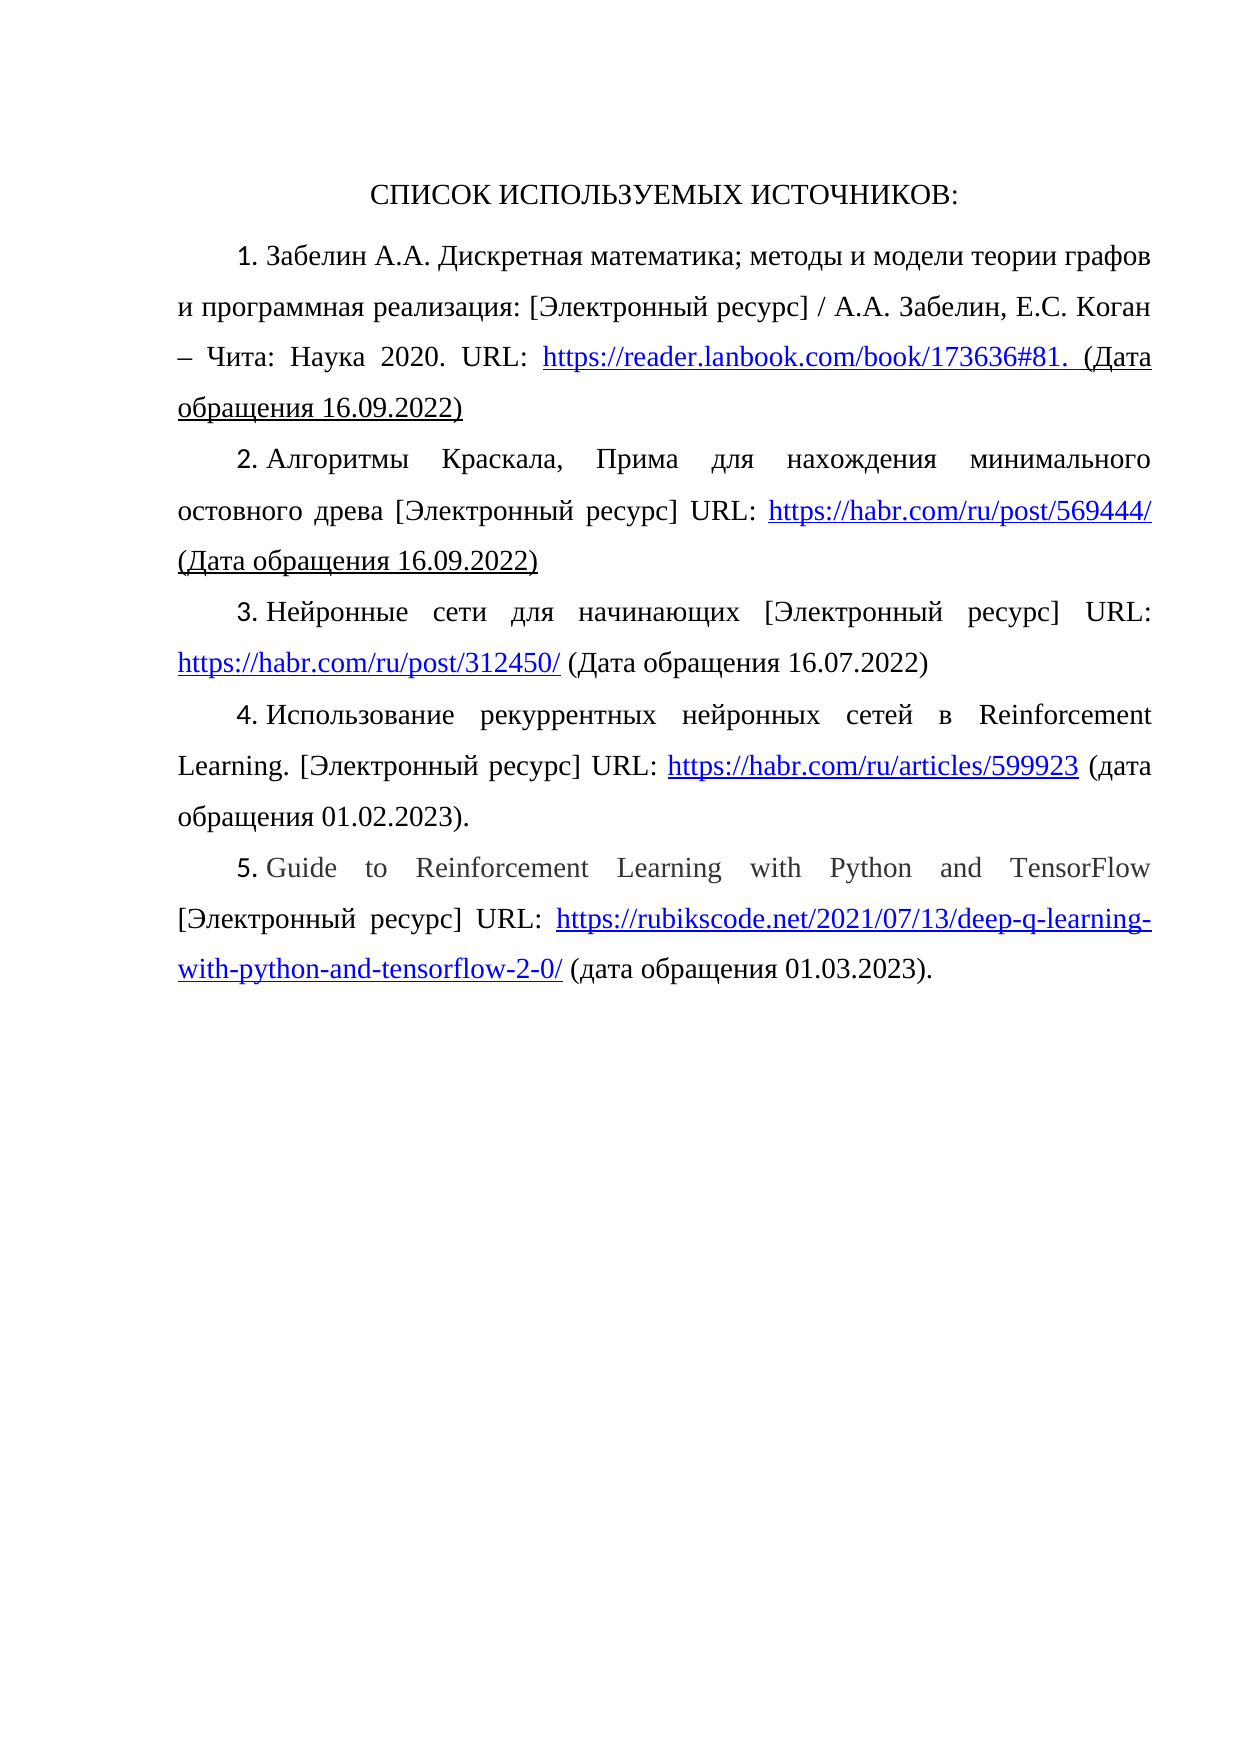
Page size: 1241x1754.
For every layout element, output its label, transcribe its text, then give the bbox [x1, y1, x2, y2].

list Guide to Reinforcement Learning with Python and TensorFlow [Электронный ресурс] URL: https://rubikscode.net/2021/07/13/deep-q-learning-with-python-and-tensorflow-2-0/ (дата обращения 01.03.2023). [177, 849, 1152, 985]
list Забелин А.А. Дискретная математика; методы и модели теории графов и программная реализация: [Электронный ресурс] / А.А. Забелин, Е.С. Коган – Чита: Наука 2020. URL: https://reader.lanbook.com/book/173636#81. (Дата обращения 16.09.2022) [177, 237, 1152, 423]
list Использование рекуррентных нейронных сетей в Reinforcement Learning. [Электронный ресурс] URL: https://habr.com/ru/articles/599923 (дата обращения 01.02.2023). [177, 696, 1152, 832]
list Алгоритмы Краскала, Прима для нахождения минимального остовного древа [Электронный ресурс] URL: https://habr.com/ru/post/569444/ (Дата обращения 16.09.2022) [177, 440, 1152, 576]
list Нейронные сети для начинающих [Электронный ресурс] URL: https://habr.com/ru/post/312450/ (Дата обращения 16.07.2022) [177, 593, 1152, 679]
text СПИСОК ИСПОЛЬЗУЕМЫХ ИСТОЧНИКОВ: [177, 177, 1152, 211]
